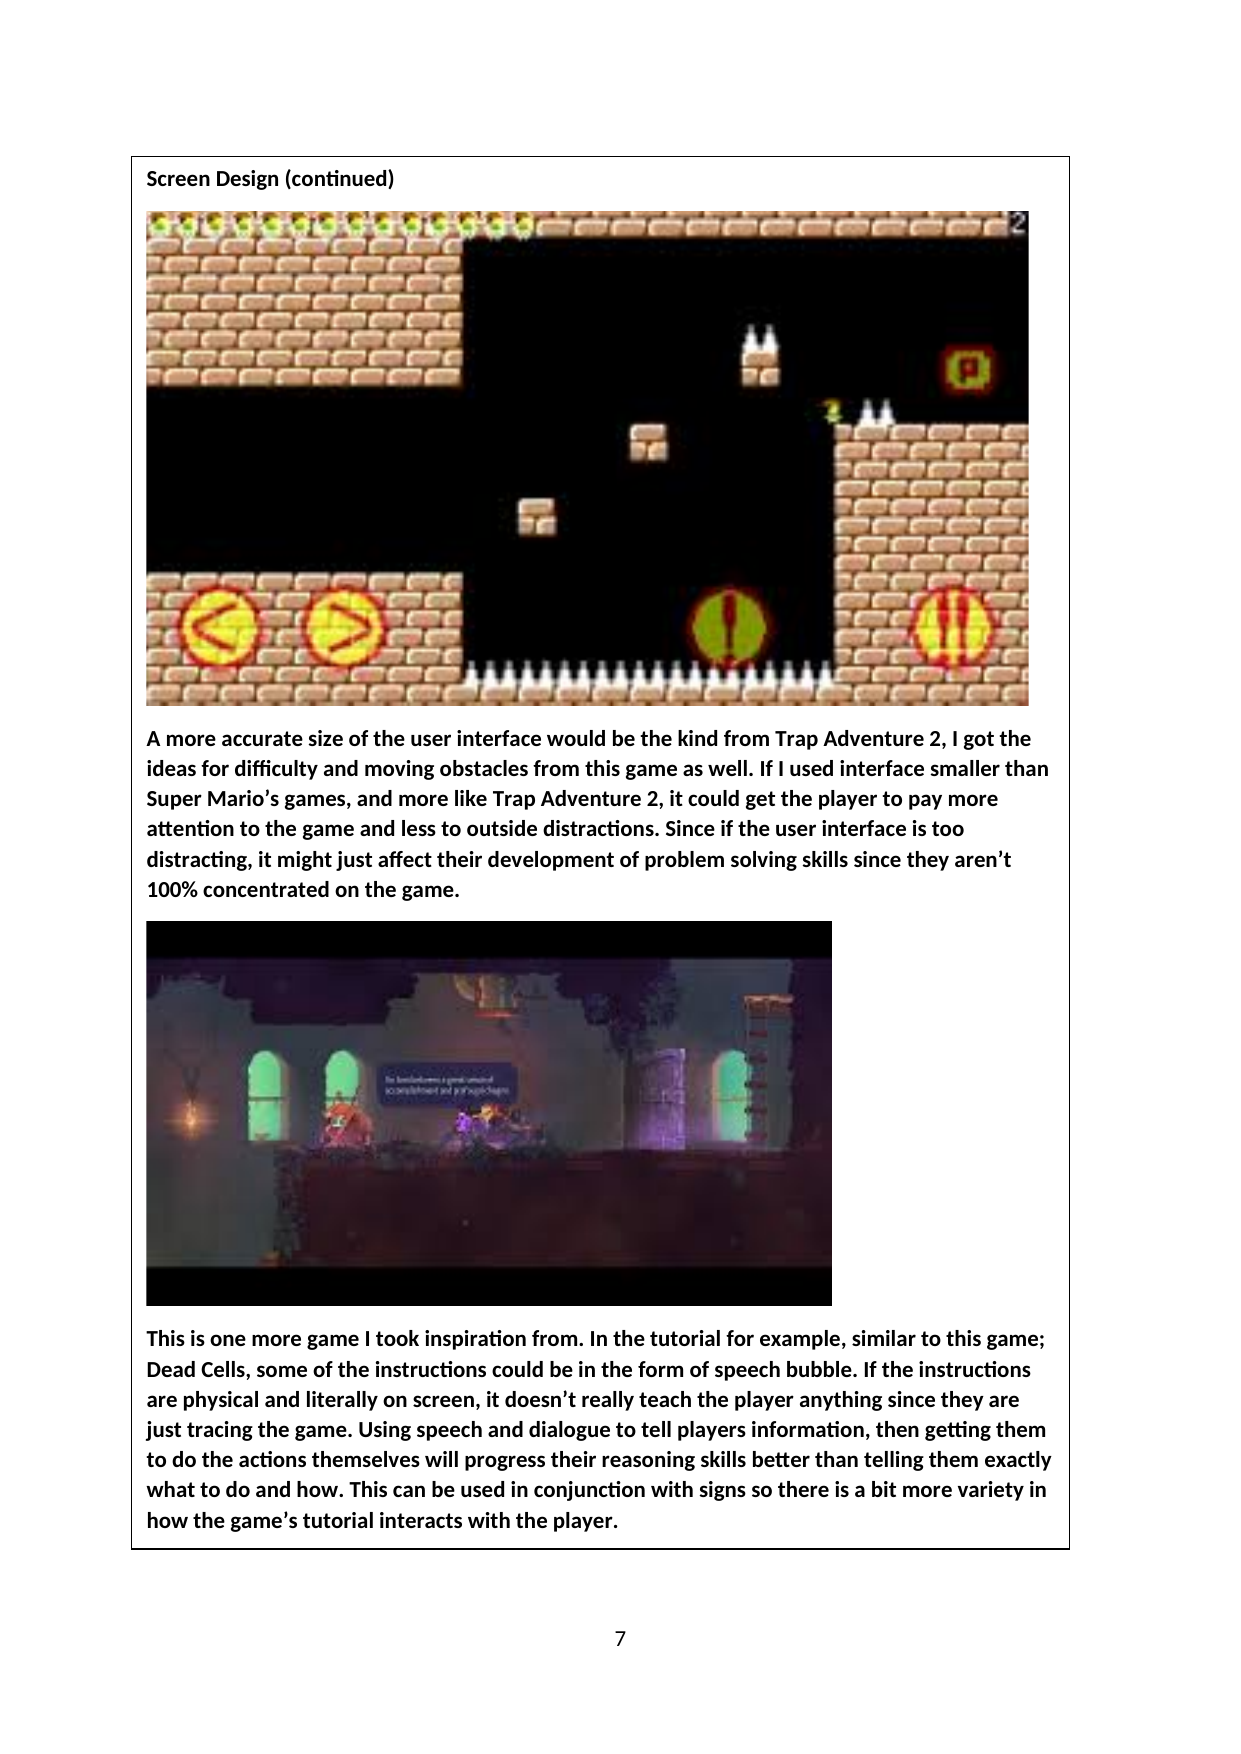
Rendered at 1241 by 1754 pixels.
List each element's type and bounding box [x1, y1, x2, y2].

picture [146, 921, 832, 1306]
picture [146, 211, 1029, 706]
